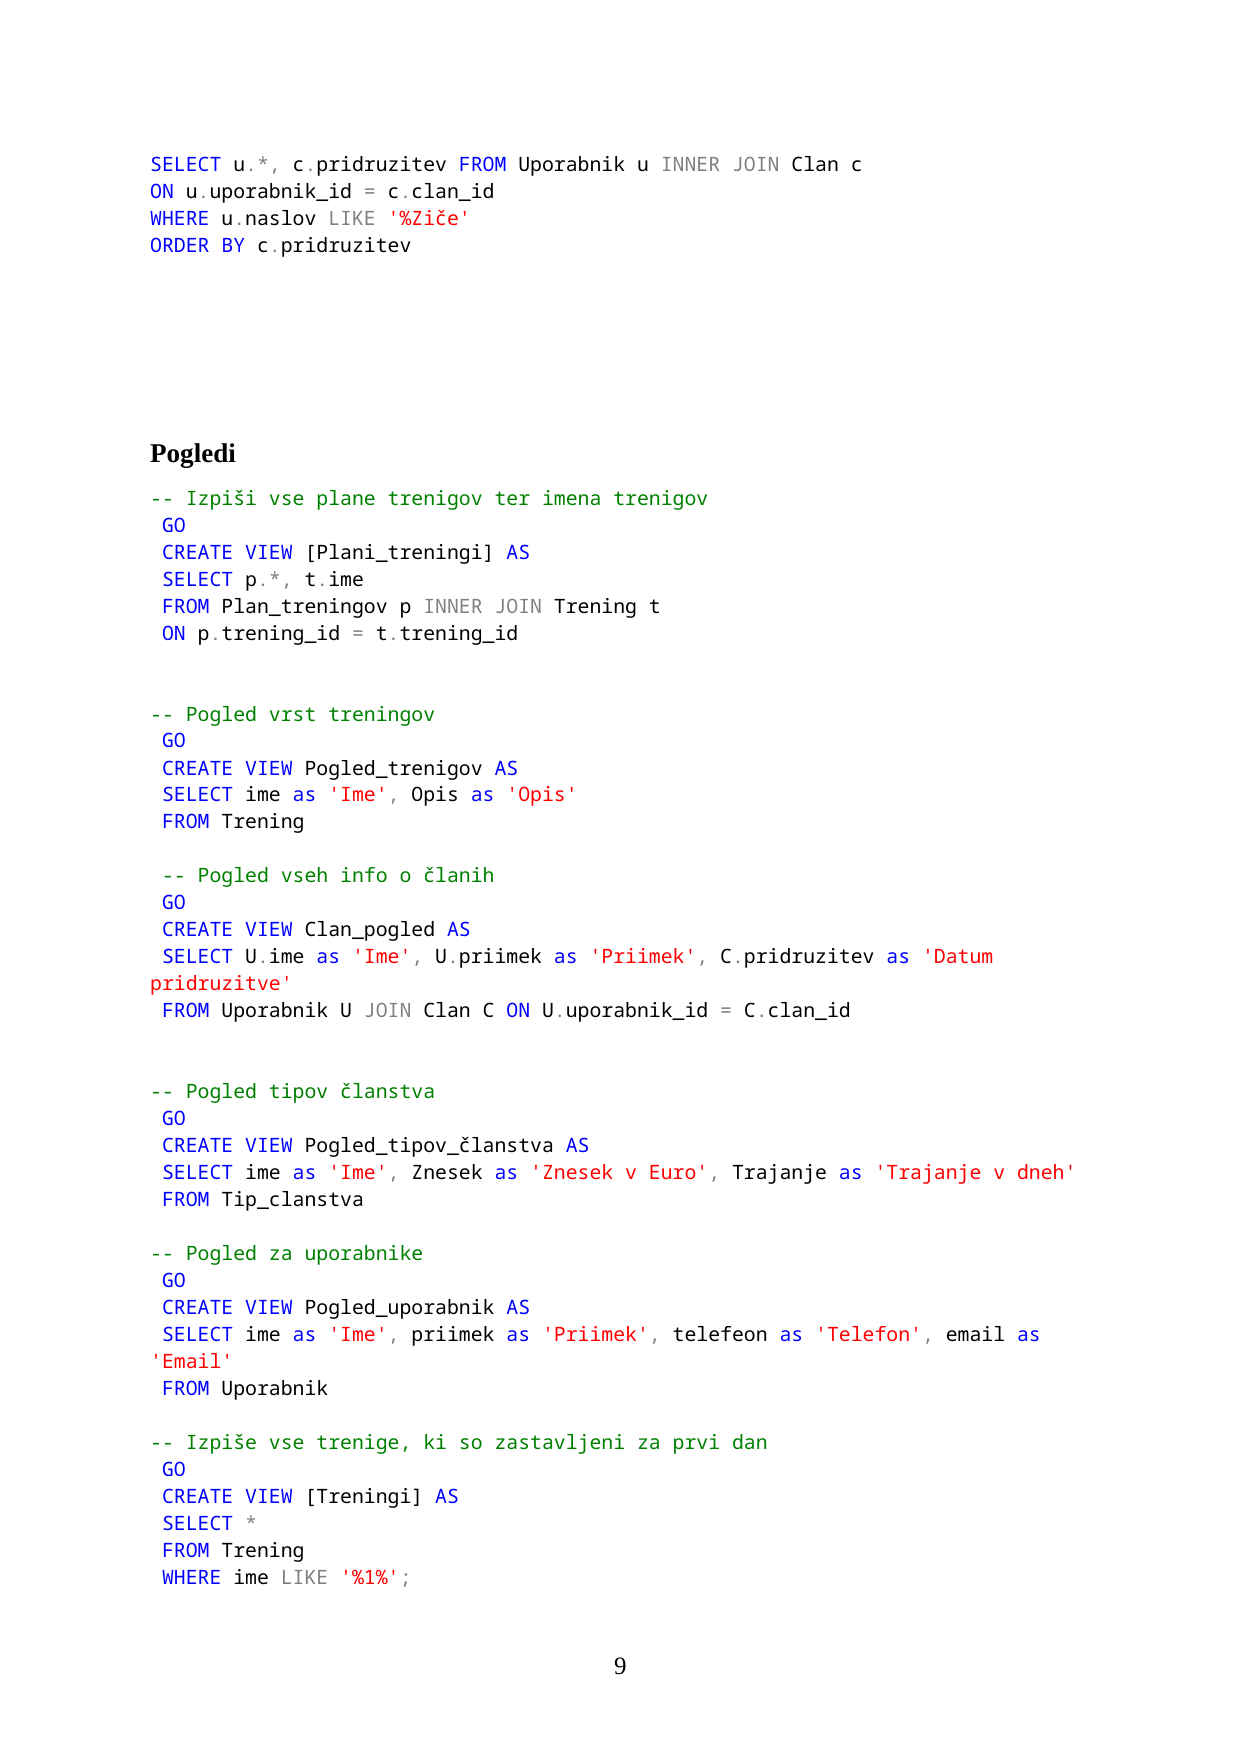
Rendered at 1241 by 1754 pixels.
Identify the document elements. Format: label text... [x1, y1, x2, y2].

text -- Pogled vrst treningov [150, 700, 1090, 727]
text CREATE VIEW [Plani_treningi] AS [150, 538, 1090, 565]
text GO [150, 1266, 1090, 1293]
text ON u.uporabnik_id = c.clan_id [150, 177, 1090, 204]
text CREATE VIEW Pogled_tipov_članstva AS [150, 1131, 1090, 1158]
text GO [150, 727, 1090, 754]
text GO [150, 1104, 1090, 1131]
text CREATE VIEW [Treningi] AS [150, 1482, 1090, 1509]
text SELECT ime as 'Ime', Opis as 'Opis' [150, 781, 1090, 808]
text FROM Trening [150, 808, 1090, 835]
text ORDER BY c.pridruzitev [150, 231, 1090, 258]
text WHERE ime LIKE '%1%'; [150, 1563, 1090, 1590]
text CREATE VIEW Pogled_uporabnik AS [150, 1293, 1090, 1320]
text WHERE u.naslov LIKE '%Ziče' [150, 204, 1090, 231]
text SELECT u.*, c.pridruzitev FROM Uporabnik u INNER JOIN Clan c [150, 150, 1090, 177]
text SELECT * [150, 1509, 1090, 1536]
text FROM Uporabnik U JOIN Clan C ON U.uporabnik_id = C.clan_id [150, 997, 1090, 1023]
text CREATE VIEW Pogled_trenigov AS [150, 754, 1090, 781]
text SELECT p.*, t.ime [150, 565, 1090, 592]
text -- Izpiši vse plane trenigov ter imena trenigov [150, 484, 1090, 511]
text SELECT ime as 'Ime', Znesek as 'Znesek v Euro', Trajanje as 'Trajanje v dneh' [150, 1158, 1090, 1185]
text FROM Plan_treningov p INNER JOIN Trening t [150, 592, 1090, 619]
text GO [150, 889, 1090, 916]
text -- Pogled za uporabnike [150, 1239, 1090, 1266]
text -- Izpiše vse trenige, ki so zastavljeni za prvi dan [150, 1428, 1090, 1455]
text GO [150, 511, 1090, 538]
text ON p.trening_id = t.trening_id [150, 619, 1090, 646]
text SELECT ime as 'Ime', priimek as 'Priimek', telefeon as 'Telefon', email as 'Email' [150, 1320, 1090, 1374]
text SELECT U.ime as 'Ime', U.priimek as 'Priimek', C.pridruzitev as 'Datum pridruzitve' [150, 943, 1090, 997]
text -- Pogled tipov članstva [150, 1077, 1090, 1104]
text FROM Uporabnik [150, 1374, 1090, 1401]
text CREATE VIEW Clan_pogled AS [150, 916, 1090, 943]
text FROM Trening [150, 1536, 1090, 1563]
text -- Pogled vseh info o članih [150, 862, 1090, 889]
subtitle Pogledi [150, 437, 1090, 468]
text FROM Tip_clanstva [150, 1185, 1090, 1212]
text GO [150, 1455, 1090, 1482]
